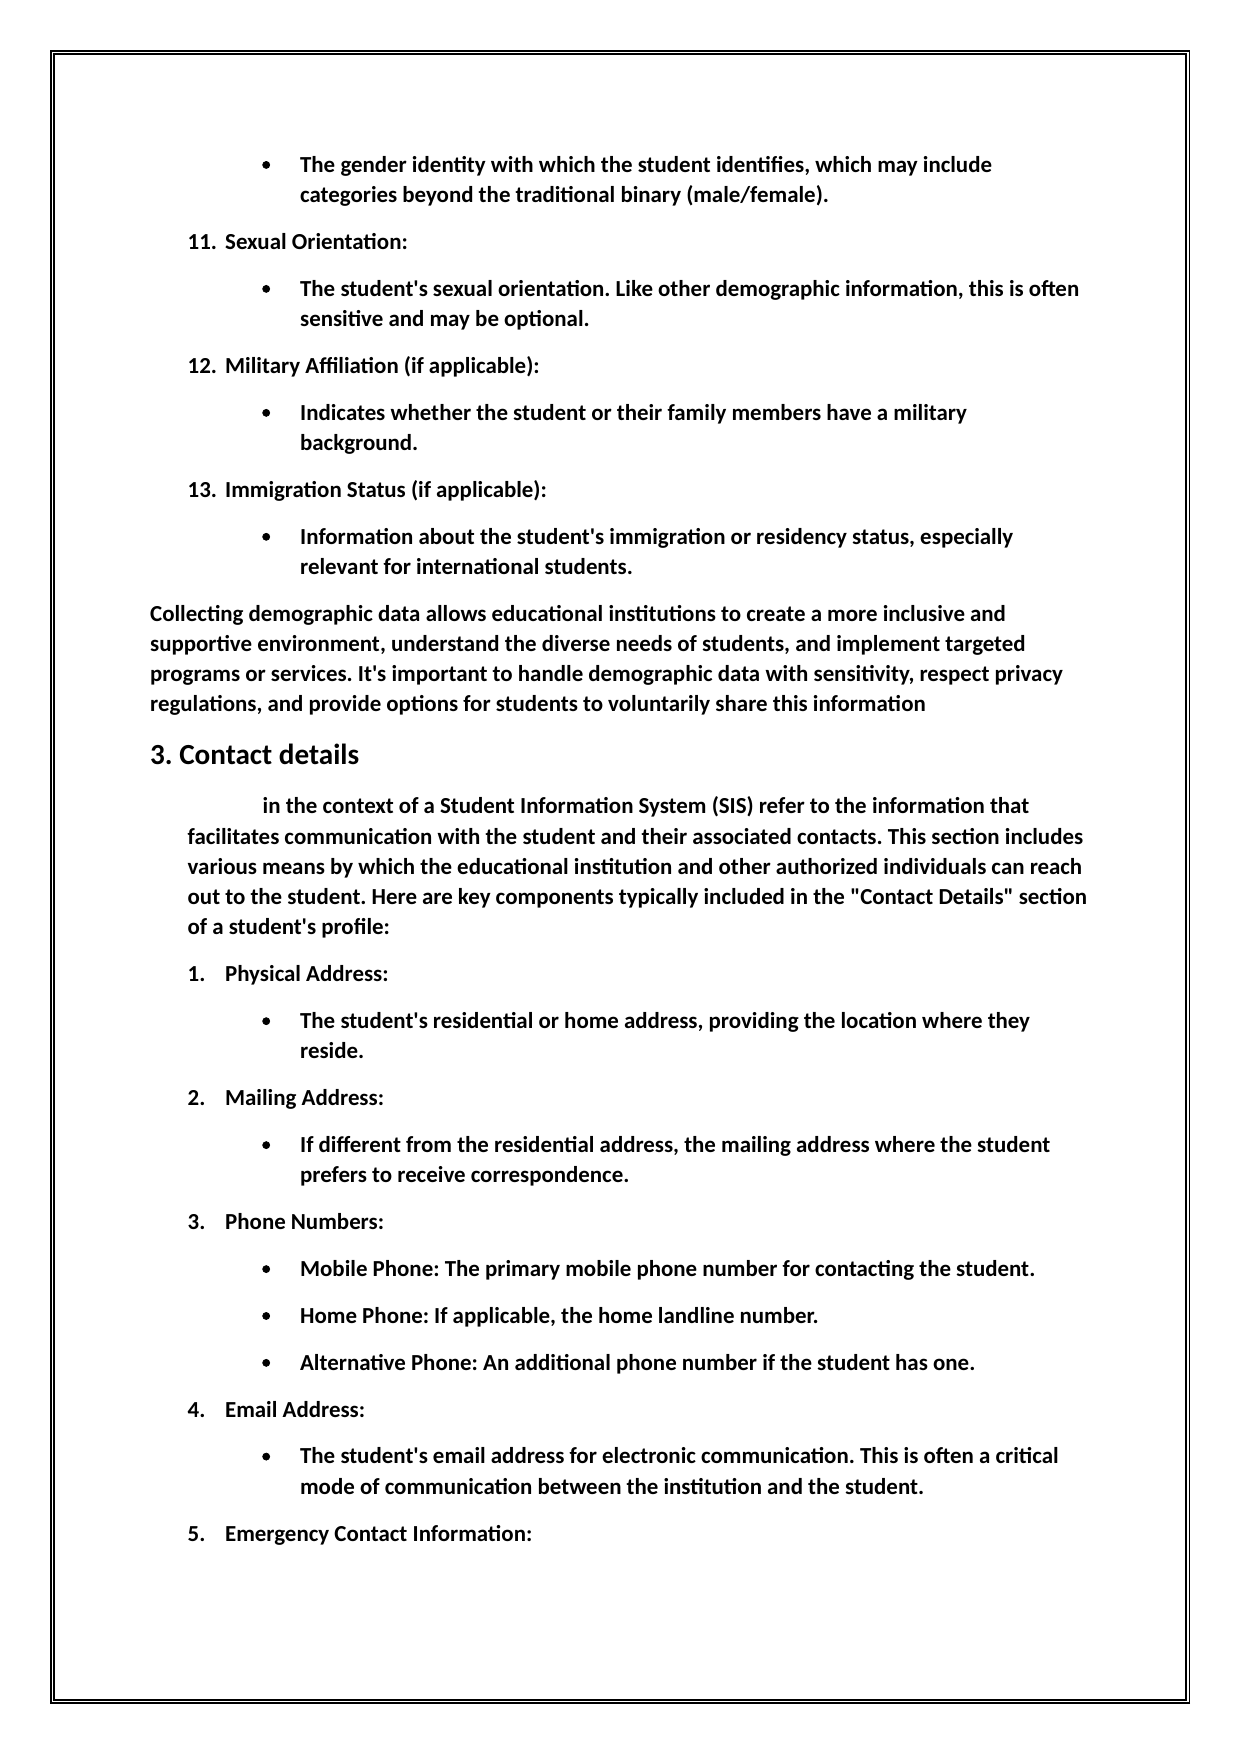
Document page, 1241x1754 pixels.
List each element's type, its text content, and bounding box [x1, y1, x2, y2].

list Military Affiliation (if applicable): [187, 351, 1090, 379]
list Emergency Contact Information: [187, 1519, 1090, 1547]
list Indicates whether the student or their family members have a military background. [262, 398, 1090, 456]
list Physical Address: [187, 959, 1090, 987]
list Home Phone: If applicable, the home landline number. [262, 1301, 1090, 1329]
list If different from the residential address, the mailing address where the student prefers to receive correspondence. [262, 1130, 1090, 1188]
list Information about the student's immigration or residency status, especially relevant for international students. [262, 522, 1090, 580]
list The student's residential or home address, providing the location where they reside. [262, 1006, 1090, 1064]
list The student's sexual orientation. Like other demographic information, this is often sensitive and may be optional. [262, 274, 1090, 332]
list The gender identity with which the student identifies, which may include categories beyond the traditional binary (male/female). [262, 150, 1090, 208]
text Collecting demographic data allows educational institutions to create a more inclusive and supportive environment, understand the diverse needs of students, and implement targeted programs or services. It's important to handle demographic data with sensitivity, respect privacy regulations, and provide options for students to voluntarily share this information [150, 599, 1090, 718]
list Alternative Phone: An additional phone number if the student has one. [262, 1348, 1090, 1376]
list Mailing Address: [187, 1083, 1090, 1111]
list Sexual Orientation: [187, 227, 1090, 255]
text 3. Contact details [150, 736, 1090, 772]
list Phone Numbers: [187, 1207, 1090, 1235]
list The student's email address for electronic communication. This is often a critical mode of communication between the institution and the student. [262, 1442, 1090, 1500]
text in the context of a Student Information System (SIS) refer to the information that facilitates communication with the student and their associated contacts. This section includes various means by which the educational institution and other authorized individuals can reach out to the student. Here are key components typically included in the "Contact Details" section of a student's profile: [187, 792, 1090, 940]
list Email Address: [187, 1395, 1090, 1423]
list Immigration Status (if applicable): [187, 475, 1090, 503]
list Mobile Phone: The primary mobile phone number for contacting the student. [262, 1254, 1090, 1282]
